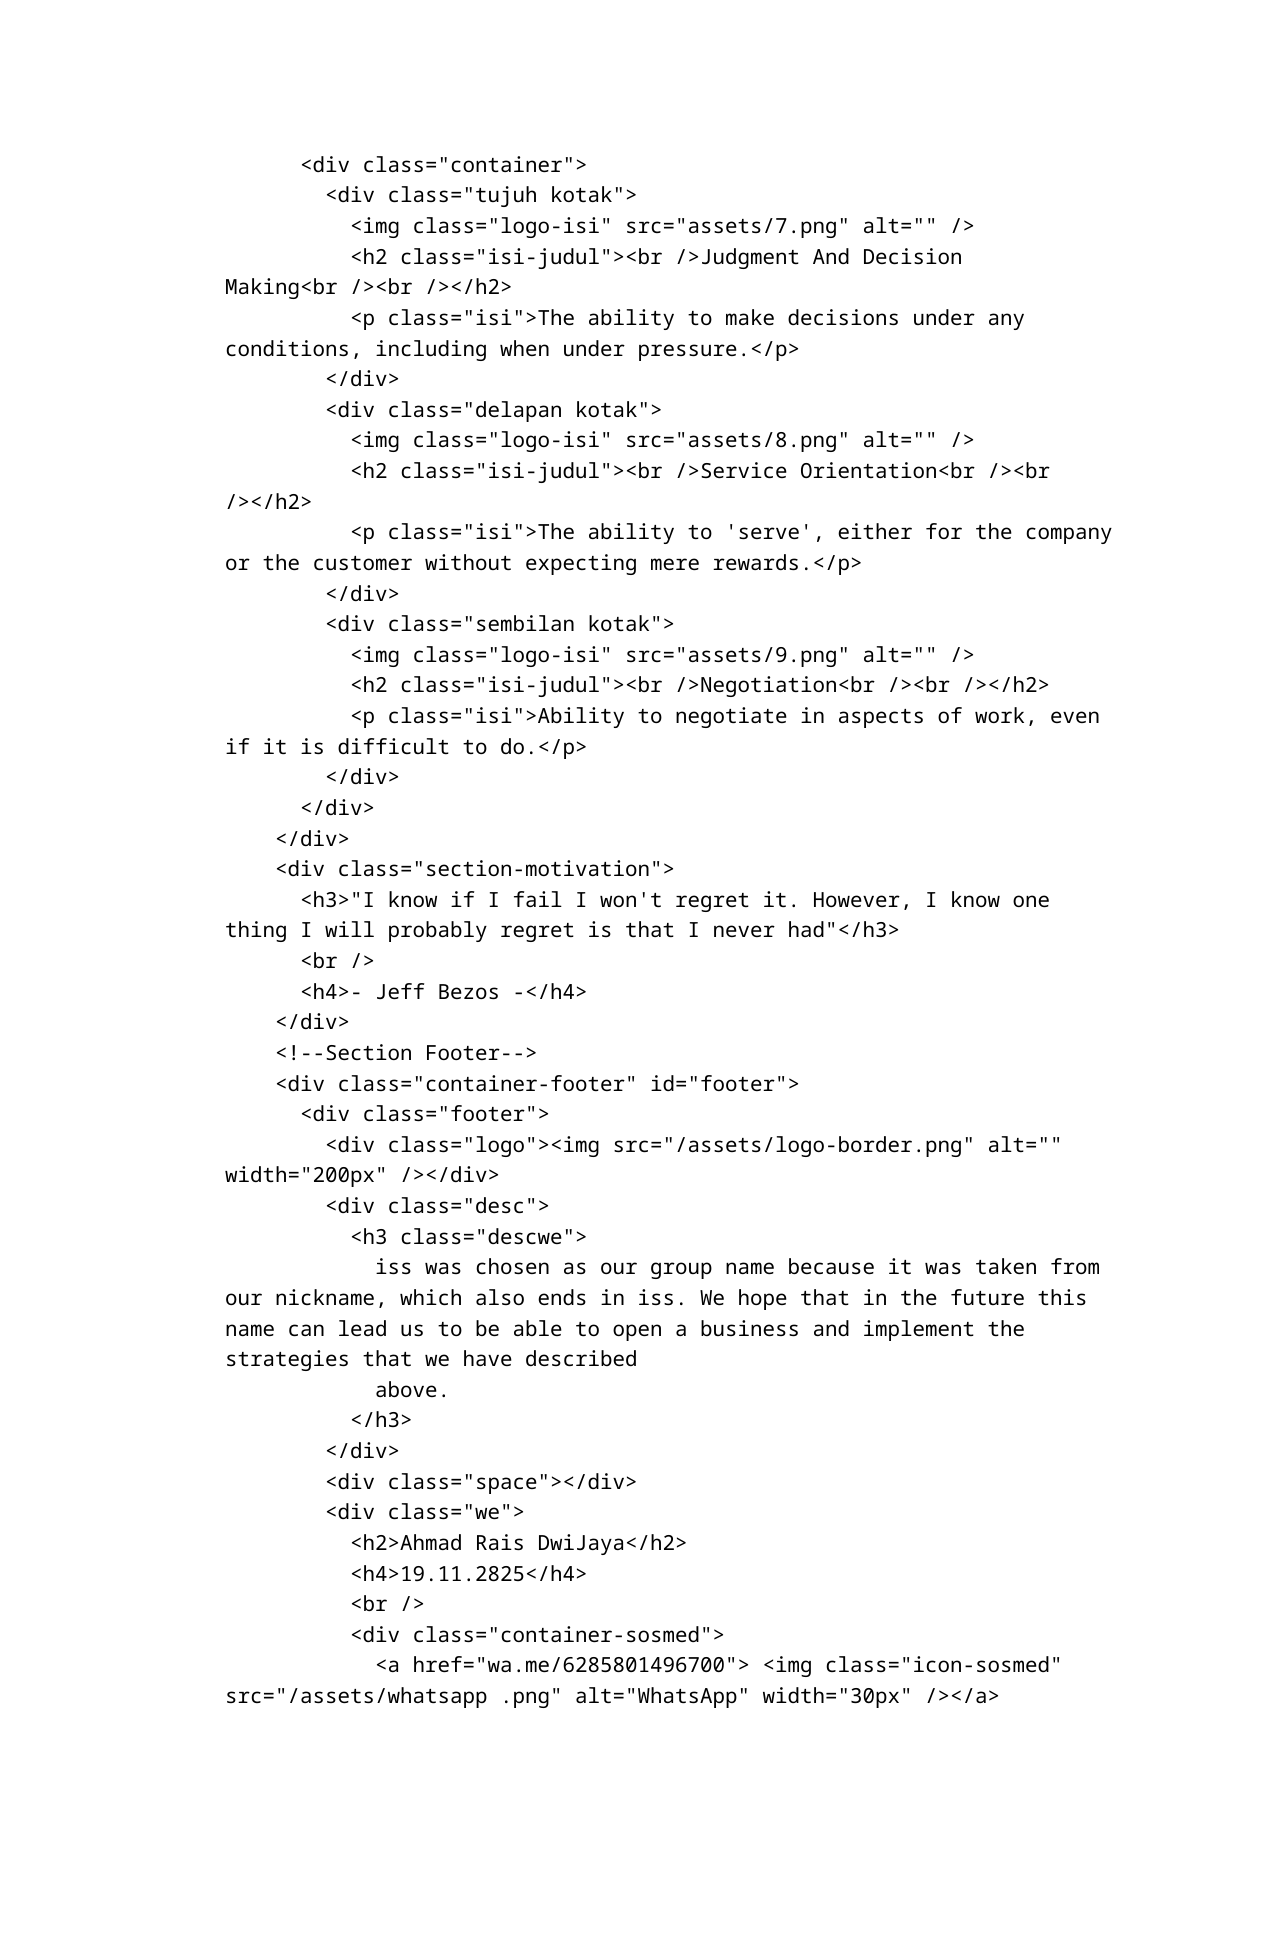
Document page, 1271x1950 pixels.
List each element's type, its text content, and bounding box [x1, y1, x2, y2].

list </div> [225, 762, 1121, 791]
list </div> [225, 1007, 1121, 1036]
list <h2>Ahmad Rais DwiJaya</h2> [225, 1528, 1121, 1557]
list <h3>"I know if I fail I won't regret it. However, I know one thing I will probably regret is that I never had"</h3> [225, 885, 1121, 944]
list <div class="tujuh kotak"> [225, 181, 1121, 209]
list <div class="section-motivation"> [225, 854, 1121, 883]
list above. [225, 1375, 1121, 1403]
list <h3 class="descwe"> [225, 1222, 1121, 1250]
list <br /> [225, 1589, 1121, 1618]
list <div class="container-footer" id="footer"> [225, 1069, 1121, 1097]
list <h4>19.11.2825</h4> [225, 1559, 1121, 1587]
list iss was chosen as our group name because it was taken from our nickname, which also ends in iss. We hope that in the future this name can lead us to be able to open a business and implement the strategies that we have described [225, 1252, 1121, 1373]
list <br /> [225, 946, 1121, 975]
list <img class="logo-isi" src="assets/8.png" alt="" /> [225, 426, 1121, 454]
list <div class="sembilan kotak"> [225, 609, 1121, 638]
list </div> [225, 579, 1121, 607]
list <div class="container"> [225, 150, 1121, 178]
list <h4>- Jeff Bezos -</h4> [225, 977, 1121, 1005]
list <h2 class="isi-judul"><br />Judgment And Decision Making<br /><br /></h2> [225, 242, 1121, 301]
list </div> [225, 1436, 1121, 1465]
list <p class="isi">Ability to negotiate in aspects of work, even if it is difficult to do.</p> [225, 701, 1121, 760]
list <div class="container-sosmed"> [225, 1620, 1121, 1648]
list <div class="desc"> [225, 1191, 1121, 1220]
list <h2 class="isi-judul"><br />Negotiation<br /><br /></h2> [225, 671, 1121, 699]
list <h2 class="isi-judul"><br />Service Orientation<br /><br /></h2> [225, 456, 1121, 515]
list <div class="delapan kotak"> [225, 395, 1121, 423]
list <a href="wa.me/6285801496700"> <img class="icon-sosmed" src="/assets/whatsapp .png" alt="WhatsApp" width="30px" /></a> [225, 1651, 1121, 1710]
list <p class="isi">The ability to 'serve', either for the company or the customer without expecting mere rewards.</p> [225, 517, 1121, 577]
list <div class="logo"><img src="/assets/logo-border.png" alt="" width="200px" /></div> [225, 1130, 1121, 1189]
list <img class="logo-isi" src="assets/9.png" alt="" /> [225, 640, 1121, 668]
list </div> [225, 793, 1121, 822]
list <div class="footer"> [225, 1099, 1121, 1128]
list <img class="logo-isi" src="assets/7.png" alt="" /> [225, 211, 1121, 240]
list <!--Section Footer--> [225, 1038, 1121, 1067]
list </div> [225, 824, 1121, 852]
list </div> [225, 364, 1121, 393]
list <div class="space"></div> [225, 1467, 1121, 1495]
list </h3> [225, 1406, 1121, 1434]
list <p class="isi">The ability to make decisions under any conditions, including when under pressure.</p> [225, 303, 1121, 362]
list <div class="we"> [225, 1497, 1121, 1526]
